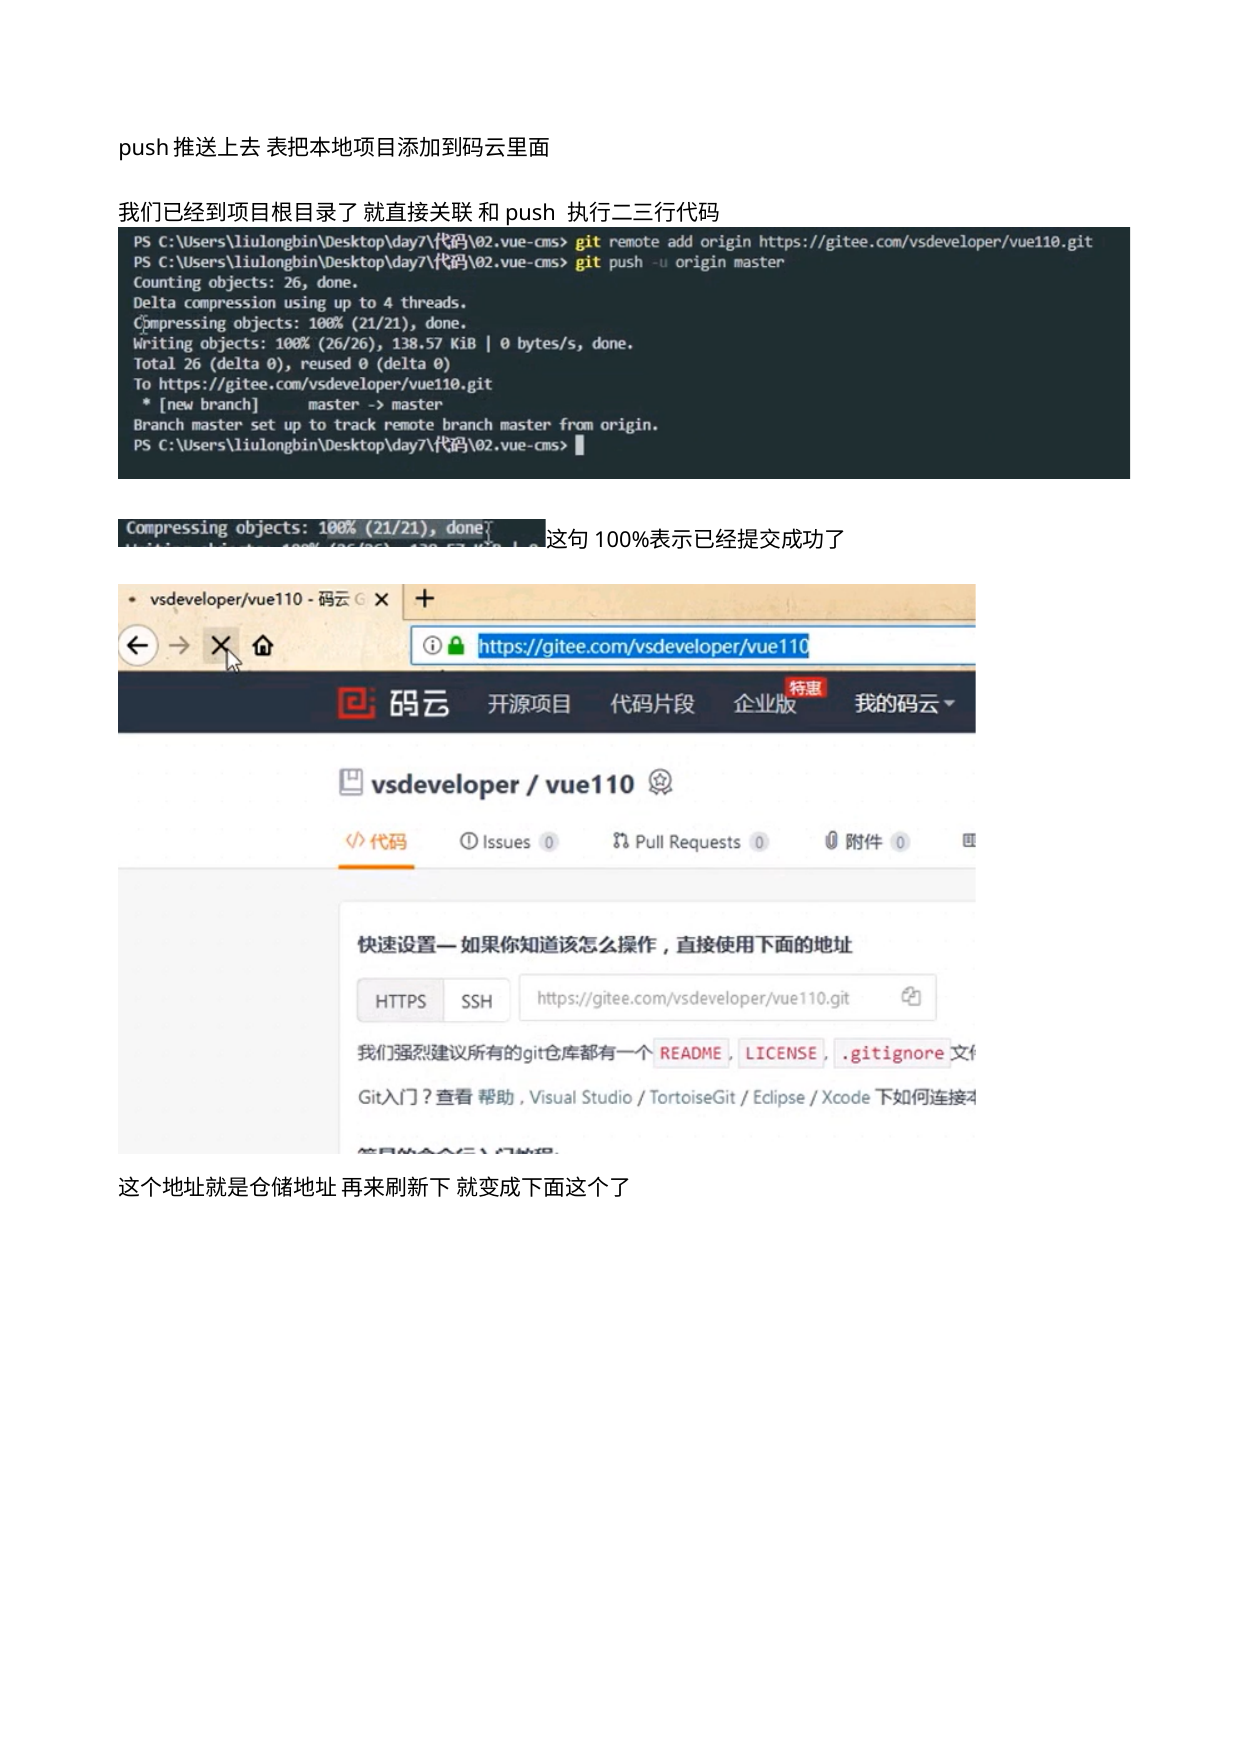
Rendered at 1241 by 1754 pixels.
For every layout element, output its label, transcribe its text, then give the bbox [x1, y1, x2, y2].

text 这个地址就是仓储地址 再来刷新下 就变成下面这个了 [118, 1169, 1122, 1202]
picture [118, 584, 976, 1154]
text 这句100%表示已经提交成功了 [118, 519, 1122, 584]
text push推送上去 表把本地项目添加到码云里面 [118, 129, 1122, 162]
text 我们已经到项目根目录了 就直接关联 和 push 执行二三行代码 [118, 194, 1122, 227]
picture [118, 519, 546, 547]
picture [118, 227, 1131, 479]
